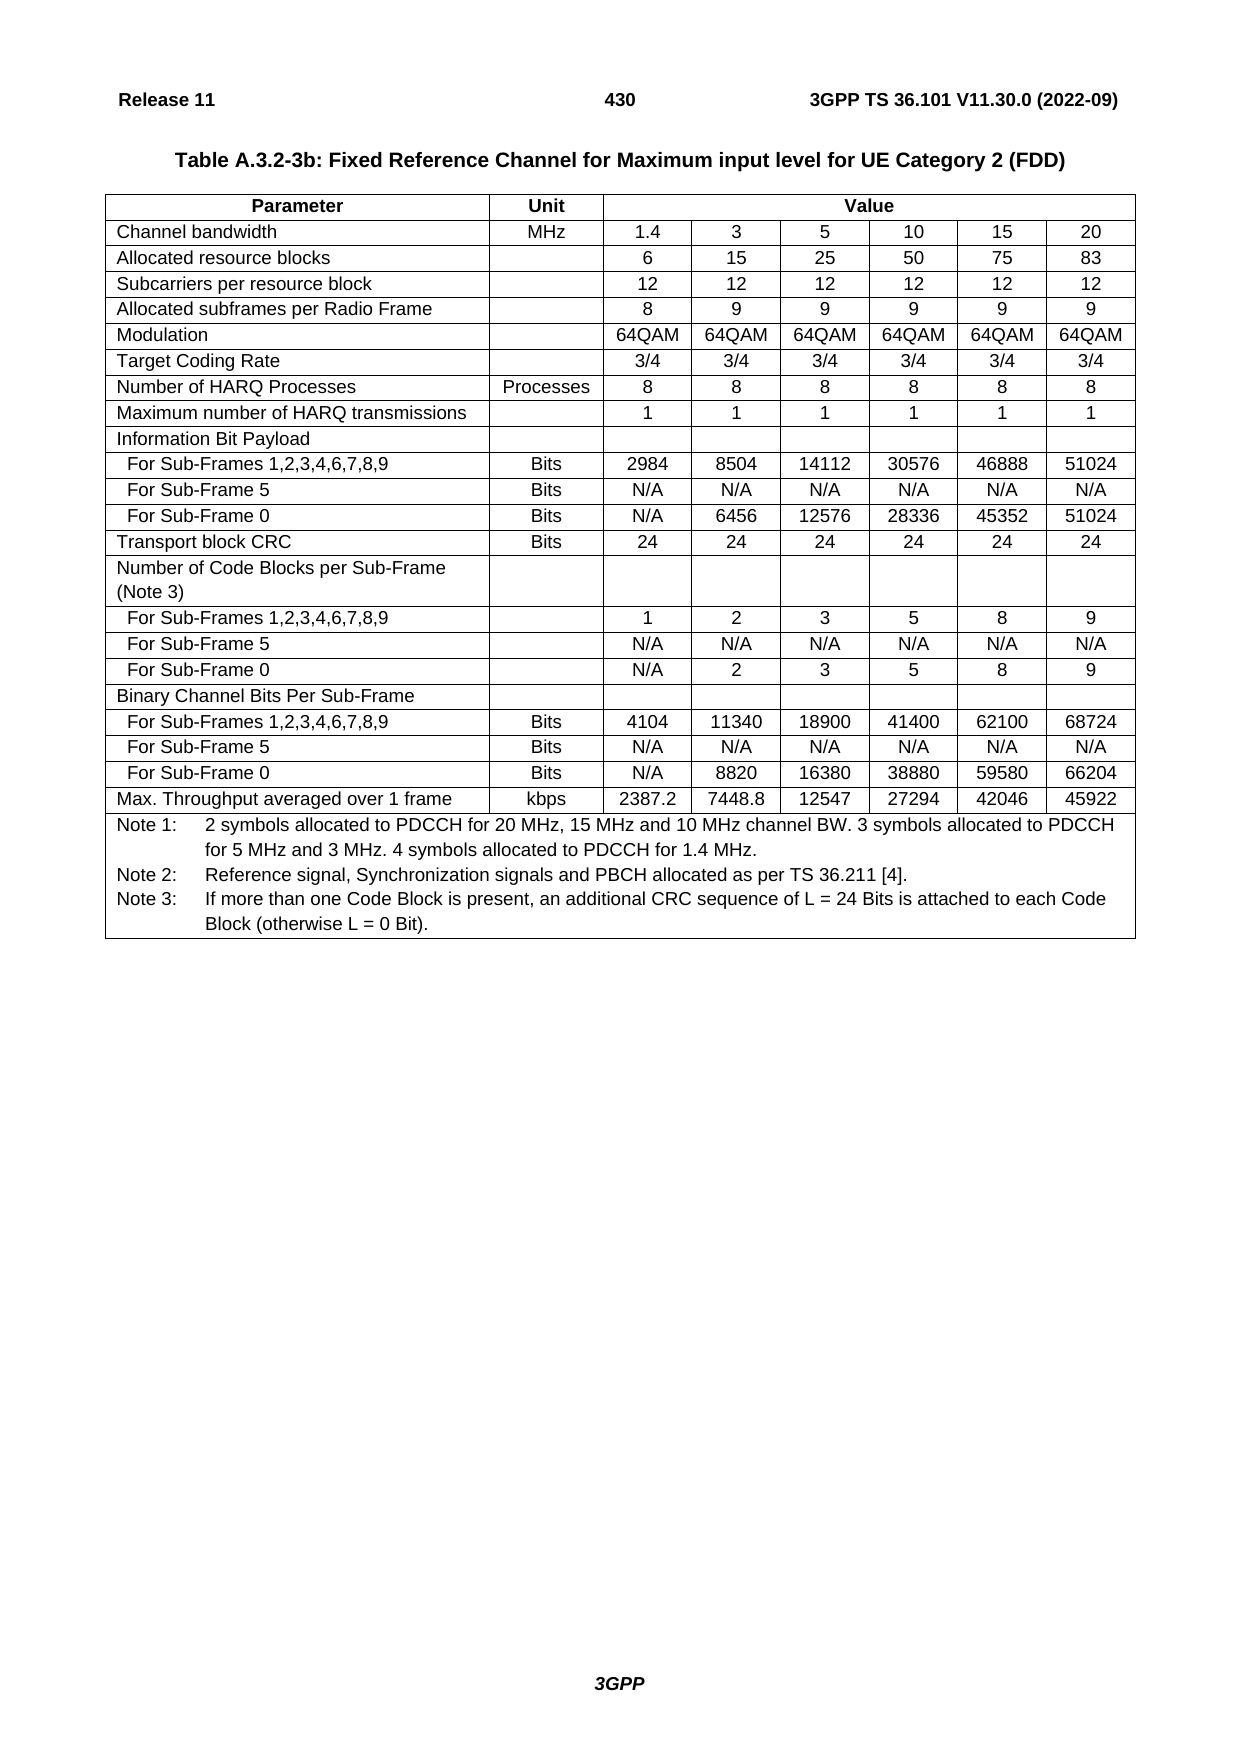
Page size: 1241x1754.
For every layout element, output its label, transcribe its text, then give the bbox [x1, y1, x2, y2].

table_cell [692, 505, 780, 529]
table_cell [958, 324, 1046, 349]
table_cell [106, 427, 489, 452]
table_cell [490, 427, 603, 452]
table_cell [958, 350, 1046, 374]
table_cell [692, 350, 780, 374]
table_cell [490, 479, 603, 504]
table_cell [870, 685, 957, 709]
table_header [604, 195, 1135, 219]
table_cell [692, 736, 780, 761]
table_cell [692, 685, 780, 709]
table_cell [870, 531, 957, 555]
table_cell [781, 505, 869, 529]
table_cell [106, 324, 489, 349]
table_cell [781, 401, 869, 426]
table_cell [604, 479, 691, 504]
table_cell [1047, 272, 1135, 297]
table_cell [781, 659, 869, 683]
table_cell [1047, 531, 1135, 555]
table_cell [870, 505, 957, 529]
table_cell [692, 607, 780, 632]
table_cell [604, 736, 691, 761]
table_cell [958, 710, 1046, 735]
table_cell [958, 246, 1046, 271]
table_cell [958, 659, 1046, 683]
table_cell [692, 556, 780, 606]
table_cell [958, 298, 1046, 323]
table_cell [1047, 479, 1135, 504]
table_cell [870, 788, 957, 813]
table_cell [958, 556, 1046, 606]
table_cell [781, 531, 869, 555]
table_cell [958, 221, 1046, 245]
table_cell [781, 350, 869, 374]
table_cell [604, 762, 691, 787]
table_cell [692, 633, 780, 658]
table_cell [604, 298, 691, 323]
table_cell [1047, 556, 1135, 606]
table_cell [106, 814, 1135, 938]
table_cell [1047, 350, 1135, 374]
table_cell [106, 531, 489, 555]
text Table A.3.2-3b: Fixed Reference Channel for Maximum input level for UE Category 2 (FDD) [118, 147, 1122, 171]
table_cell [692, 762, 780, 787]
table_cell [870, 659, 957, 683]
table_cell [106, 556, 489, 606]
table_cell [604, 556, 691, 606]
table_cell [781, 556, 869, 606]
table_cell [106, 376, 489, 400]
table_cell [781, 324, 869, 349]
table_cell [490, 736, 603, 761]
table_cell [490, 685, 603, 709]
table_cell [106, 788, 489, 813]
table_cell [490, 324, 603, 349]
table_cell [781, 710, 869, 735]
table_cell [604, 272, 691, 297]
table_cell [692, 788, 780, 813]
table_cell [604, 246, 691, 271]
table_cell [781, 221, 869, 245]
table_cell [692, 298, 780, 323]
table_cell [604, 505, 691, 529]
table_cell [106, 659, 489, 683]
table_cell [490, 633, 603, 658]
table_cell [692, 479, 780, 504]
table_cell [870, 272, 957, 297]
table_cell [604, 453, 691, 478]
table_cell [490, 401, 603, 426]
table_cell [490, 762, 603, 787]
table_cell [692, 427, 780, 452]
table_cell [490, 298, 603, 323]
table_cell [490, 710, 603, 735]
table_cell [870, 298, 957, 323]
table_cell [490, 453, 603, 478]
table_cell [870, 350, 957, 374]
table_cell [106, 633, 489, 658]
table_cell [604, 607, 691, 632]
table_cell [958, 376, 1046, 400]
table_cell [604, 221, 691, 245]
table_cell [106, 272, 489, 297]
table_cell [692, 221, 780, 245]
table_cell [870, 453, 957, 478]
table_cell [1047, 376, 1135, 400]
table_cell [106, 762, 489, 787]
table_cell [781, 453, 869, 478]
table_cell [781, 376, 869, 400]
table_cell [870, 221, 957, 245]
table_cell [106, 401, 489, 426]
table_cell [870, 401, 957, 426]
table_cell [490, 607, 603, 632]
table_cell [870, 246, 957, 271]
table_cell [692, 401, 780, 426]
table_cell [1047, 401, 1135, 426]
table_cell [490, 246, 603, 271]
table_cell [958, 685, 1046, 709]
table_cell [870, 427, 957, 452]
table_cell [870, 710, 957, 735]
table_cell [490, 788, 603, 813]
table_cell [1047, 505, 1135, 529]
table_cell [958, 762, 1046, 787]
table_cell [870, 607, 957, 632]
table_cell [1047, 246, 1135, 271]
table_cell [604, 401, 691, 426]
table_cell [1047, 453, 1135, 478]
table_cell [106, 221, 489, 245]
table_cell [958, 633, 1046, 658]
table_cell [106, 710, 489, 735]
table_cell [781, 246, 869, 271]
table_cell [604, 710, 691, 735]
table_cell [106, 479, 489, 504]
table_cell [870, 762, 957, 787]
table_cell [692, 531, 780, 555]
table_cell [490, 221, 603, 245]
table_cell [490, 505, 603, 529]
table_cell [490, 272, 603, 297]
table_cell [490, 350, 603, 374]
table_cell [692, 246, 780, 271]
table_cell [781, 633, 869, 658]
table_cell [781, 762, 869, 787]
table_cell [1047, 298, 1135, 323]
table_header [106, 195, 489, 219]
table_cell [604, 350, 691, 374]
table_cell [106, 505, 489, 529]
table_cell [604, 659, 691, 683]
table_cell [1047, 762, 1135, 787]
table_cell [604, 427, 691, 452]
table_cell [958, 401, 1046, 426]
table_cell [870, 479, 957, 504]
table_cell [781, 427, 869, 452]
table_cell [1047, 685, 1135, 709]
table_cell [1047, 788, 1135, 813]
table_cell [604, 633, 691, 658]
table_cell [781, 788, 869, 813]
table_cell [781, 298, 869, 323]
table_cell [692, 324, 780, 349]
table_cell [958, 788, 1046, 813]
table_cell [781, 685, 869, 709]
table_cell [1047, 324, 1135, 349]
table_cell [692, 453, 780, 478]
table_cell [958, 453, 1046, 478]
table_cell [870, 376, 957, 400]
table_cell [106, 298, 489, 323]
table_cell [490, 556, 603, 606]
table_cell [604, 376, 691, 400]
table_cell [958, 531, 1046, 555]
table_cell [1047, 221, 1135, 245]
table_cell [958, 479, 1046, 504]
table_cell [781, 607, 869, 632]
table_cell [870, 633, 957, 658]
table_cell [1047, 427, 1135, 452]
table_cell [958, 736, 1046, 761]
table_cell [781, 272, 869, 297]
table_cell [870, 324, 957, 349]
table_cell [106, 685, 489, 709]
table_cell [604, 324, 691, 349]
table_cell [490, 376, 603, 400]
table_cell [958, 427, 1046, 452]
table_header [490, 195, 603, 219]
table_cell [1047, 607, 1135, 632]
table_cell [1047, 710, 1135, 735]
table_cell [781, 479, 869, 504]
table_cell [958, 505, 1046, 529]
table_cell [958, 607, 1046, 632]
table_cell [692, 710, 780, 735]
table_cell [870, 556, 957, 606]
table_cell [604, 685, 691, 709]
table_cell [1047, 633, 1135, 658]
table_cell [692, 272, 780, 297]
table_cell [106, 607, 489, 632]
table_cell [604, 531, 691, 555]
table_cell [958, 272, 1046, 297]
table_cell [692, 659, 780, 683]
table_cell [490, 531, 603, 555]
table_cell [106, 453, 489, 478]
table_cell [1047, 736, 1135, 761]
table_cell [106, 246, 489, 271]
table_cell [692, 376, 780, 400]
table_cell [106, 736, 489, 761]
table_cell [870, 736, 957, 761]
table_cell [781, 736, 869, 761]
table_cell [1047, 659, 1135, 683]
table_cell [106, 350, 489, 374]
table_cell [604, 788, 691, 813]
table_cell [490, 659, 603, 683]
